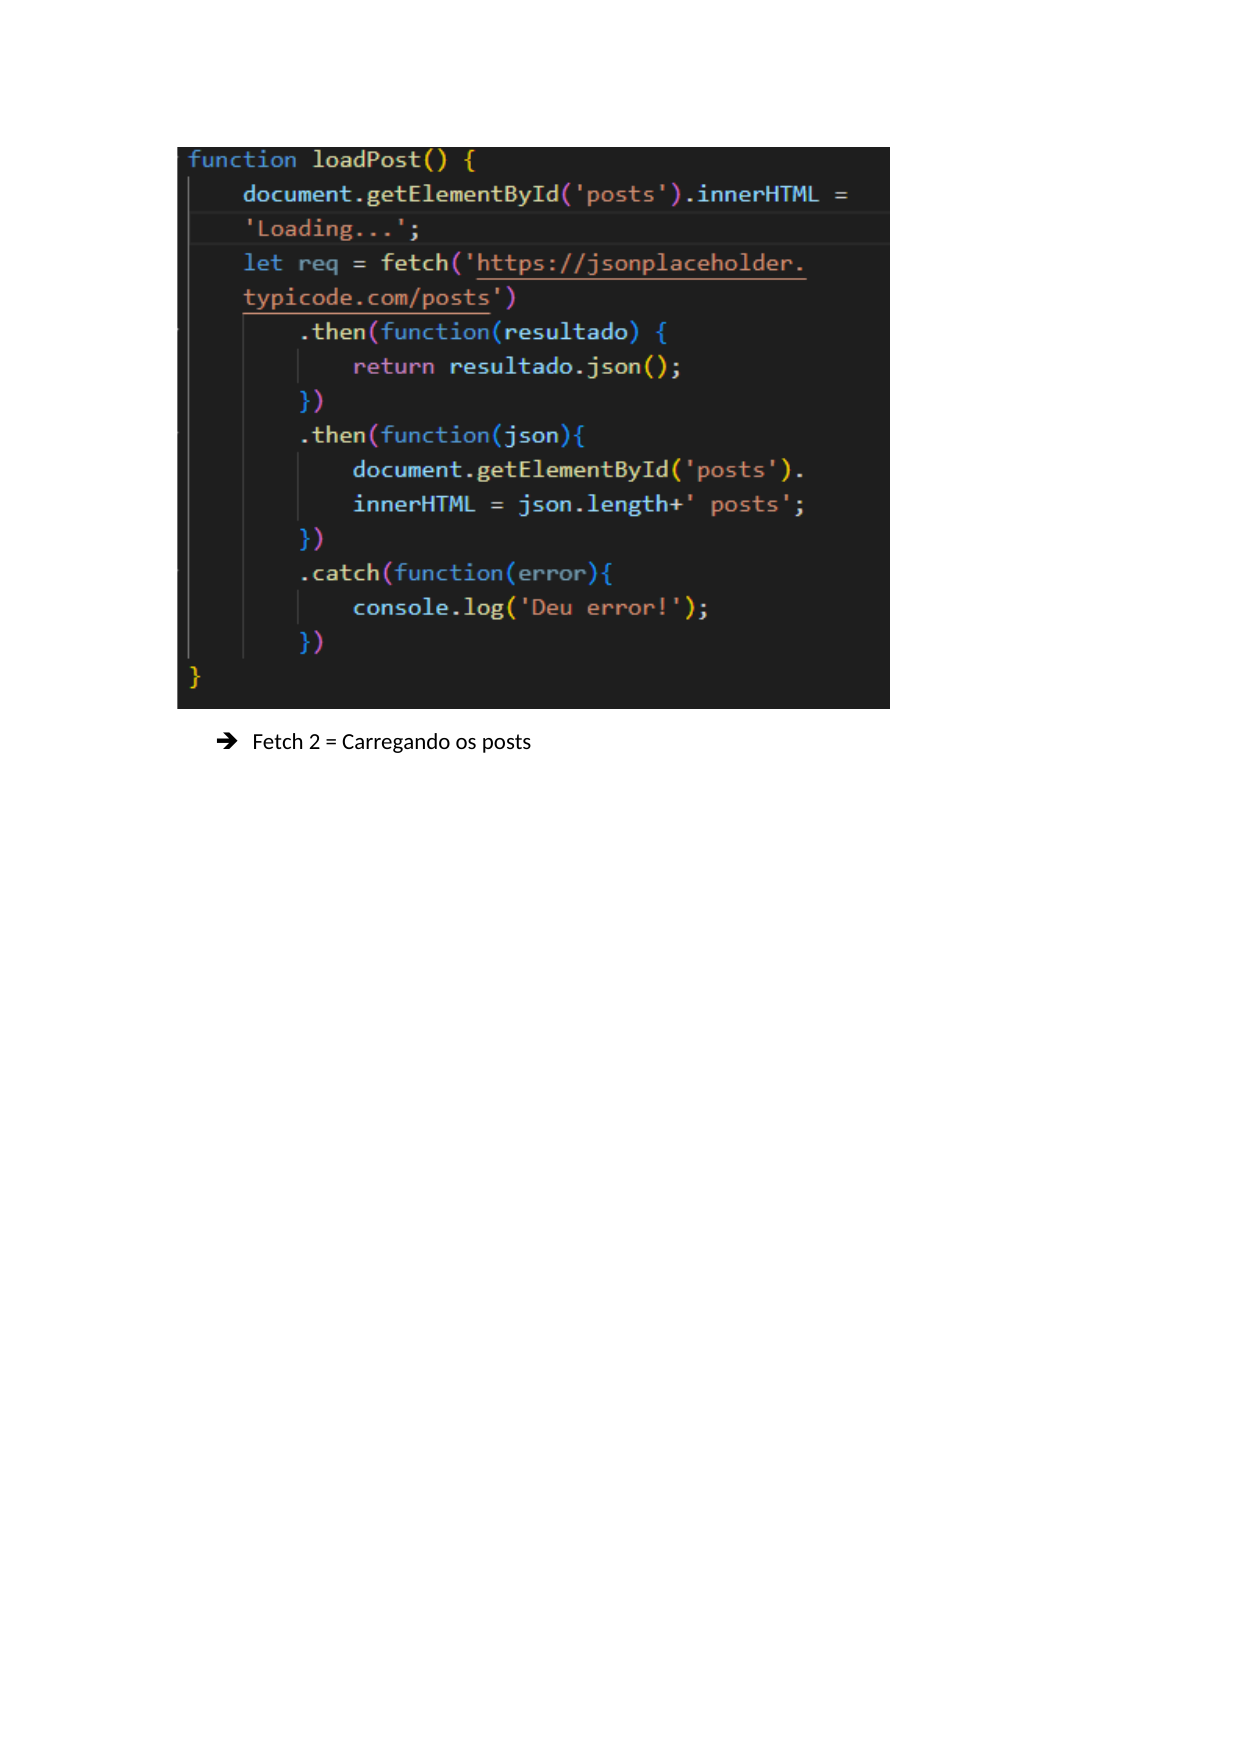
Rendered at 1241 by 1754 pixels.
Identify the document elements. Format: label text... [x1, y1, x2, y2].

list Fetch 2 = Carregando os posts [215, 727, 1063, 756]
picture [177, 147, 890, 709]
